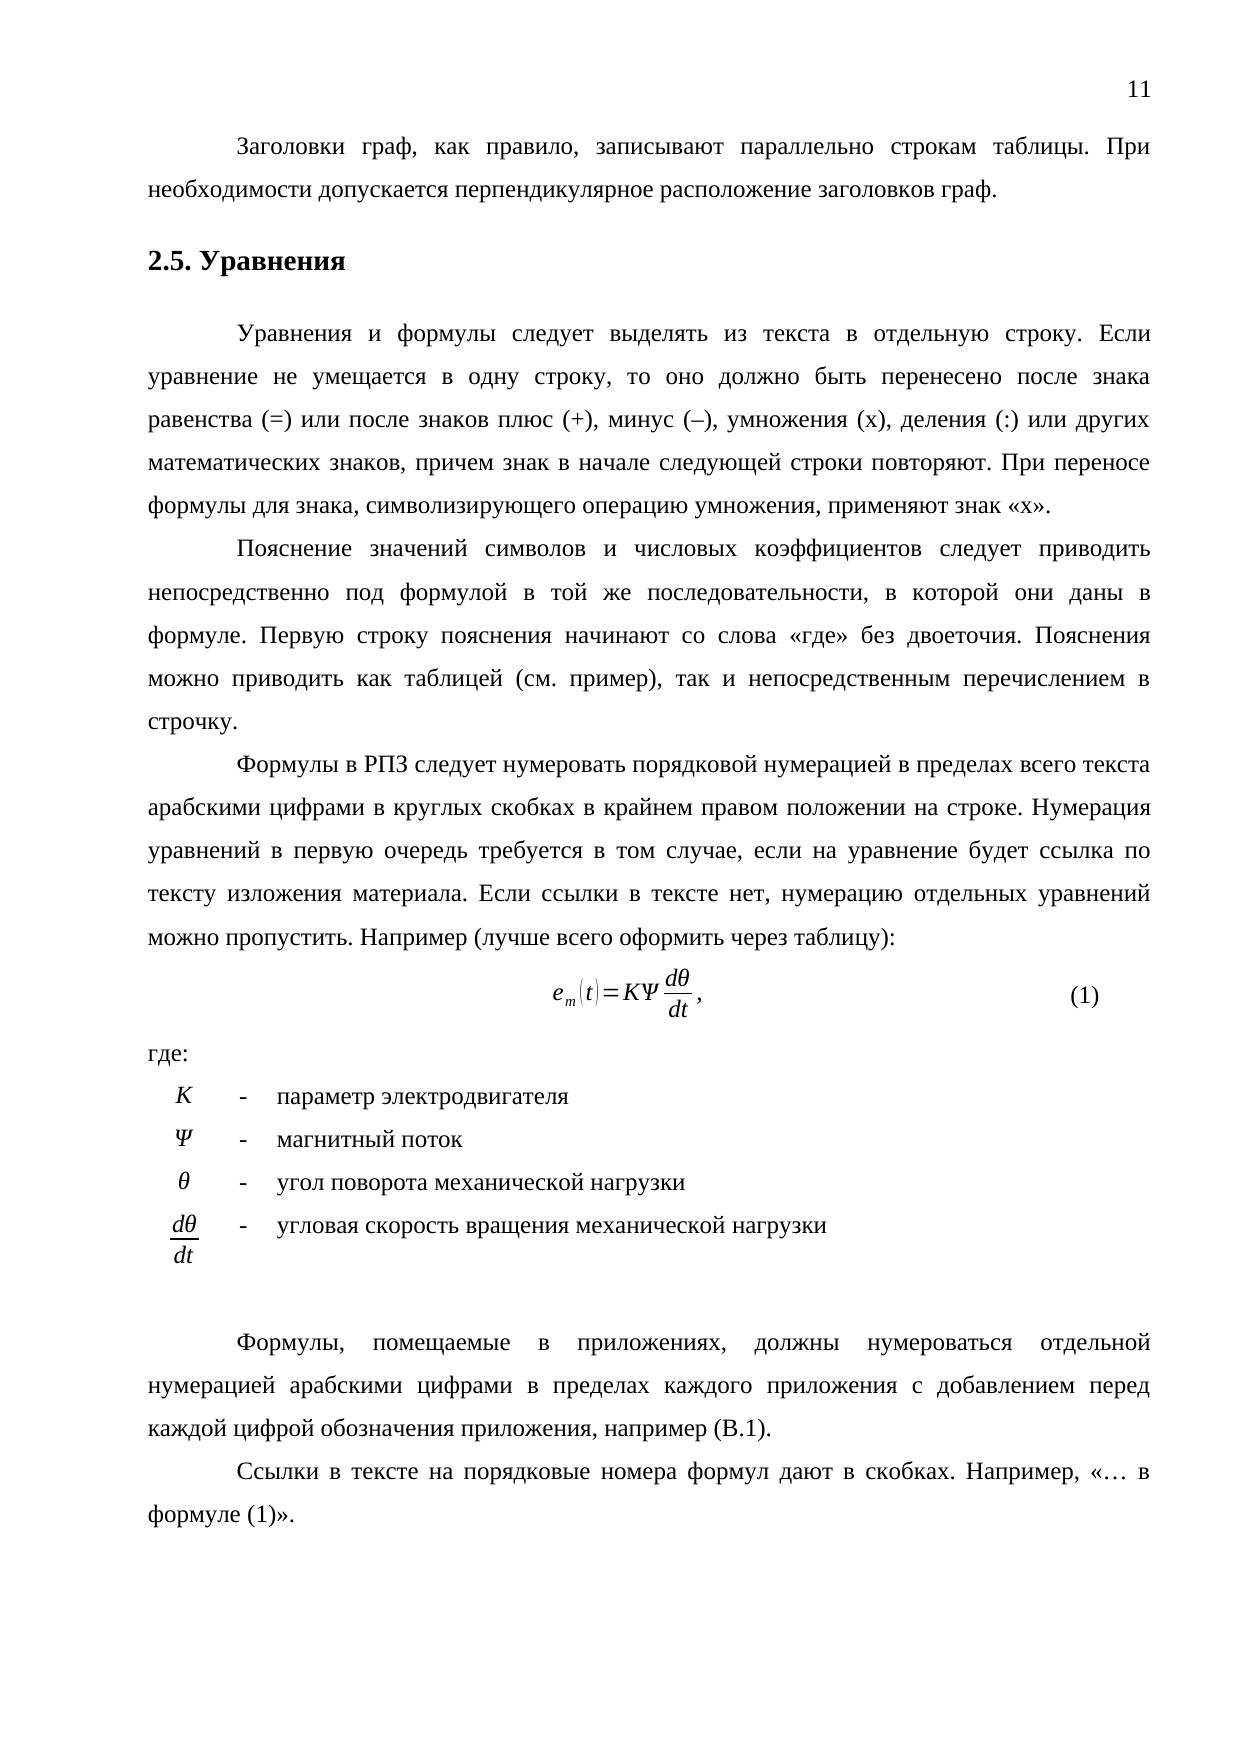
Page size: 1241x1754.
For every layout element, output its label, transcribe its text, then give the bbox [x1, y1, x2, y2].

text где: [148, 1038, 1152, 1067]
table_cell [148, 1210, 221, 1283]
subtitle 2.5. Уравнения [148, 243, 1152, 276]
text Ссылки в тексте на порядковые номера формул дают в скобках. Например, «… в формуле (1)». [148, 1456, 1152, 1528]
text Заголовки граф, как правило, записывают параллельно строкам таблицы. При необходимости допускается перпендикулярное расположение заголовков граф. [148, 131, 1152, 203]
table_cell [148, 1167, 221, 1210]
table_header - [221, 1081, 265, 1124]
table_cell угол поворота механической нагрузки [265, 1167, 1151, 1210]
table_cell - [221, 1167, 265, 1210]
table_cell - [221, 1124, 265, 1167]
table_header [148, 1081, 221, 1124]
table_header параметр электродвигателя [265, 1081, 1151, 1124]
text Формулы, помещаемые в приложениях, должны нумероваться отдельной нумерацией арабскими цифрами в пределах каждого приложения с добавлением перед каждой цифрой обозначения приложения, например (В.1). [148, 1327, 1152, 1442]
text Уравнения и формулы следует выделять из текста в отдельную строку. Если уравнение не умещается в одну строку, то оно должно быть перенесено после знака равенства (=) или после знаков плюс (+), минус (–), умножения (х), деления (:) или других математических знаков, причем знак в начале следующей строки повторяют. При переносе формулы для знака, символизирующего операцию умножения, применяют знак «х». [148, 318, 1152, 519]
table_cell [148, 1124, 221, 1167]
table_cell - [221, 1210, 265, 1283]
table_cell магнитный поток [265, 1124, 1151, 1167]
table_header [148, 965, 1019, 1038]
table_header (1) [1019, 965, 1151, 1038]
table_cell угловая скорость вращения механической нагрузки [265, 1210, 1151, 1283]
text Формулы в РПЗ следует нумеровать порядковой нумерацией в пределах всего текста арабскими цифрами в круглых скобках в крайнем правом положении на строке. Нумерация уравнений в первую очередь требуется в том случае, если на уравнение будет ссылка по тексту изложения материала. Если ссылки в тексте нет, нумерацию отдельных уравнений можно пропустить. Например (лучше всего оформить через таблицу): [148, 749, 1152, 950]
text Пояснение значений символов и числовых коэффициентов следует приводить непосредственно под формулой в той же последовательности, в которой они даны в формуле. Первую строку пояснения начинают со слова «где» без двоеточия. Пояснения можно приводить как таблицей (см. пример), так и непосредственным перечислением в строчку. [148, 533, 1152, 735]
